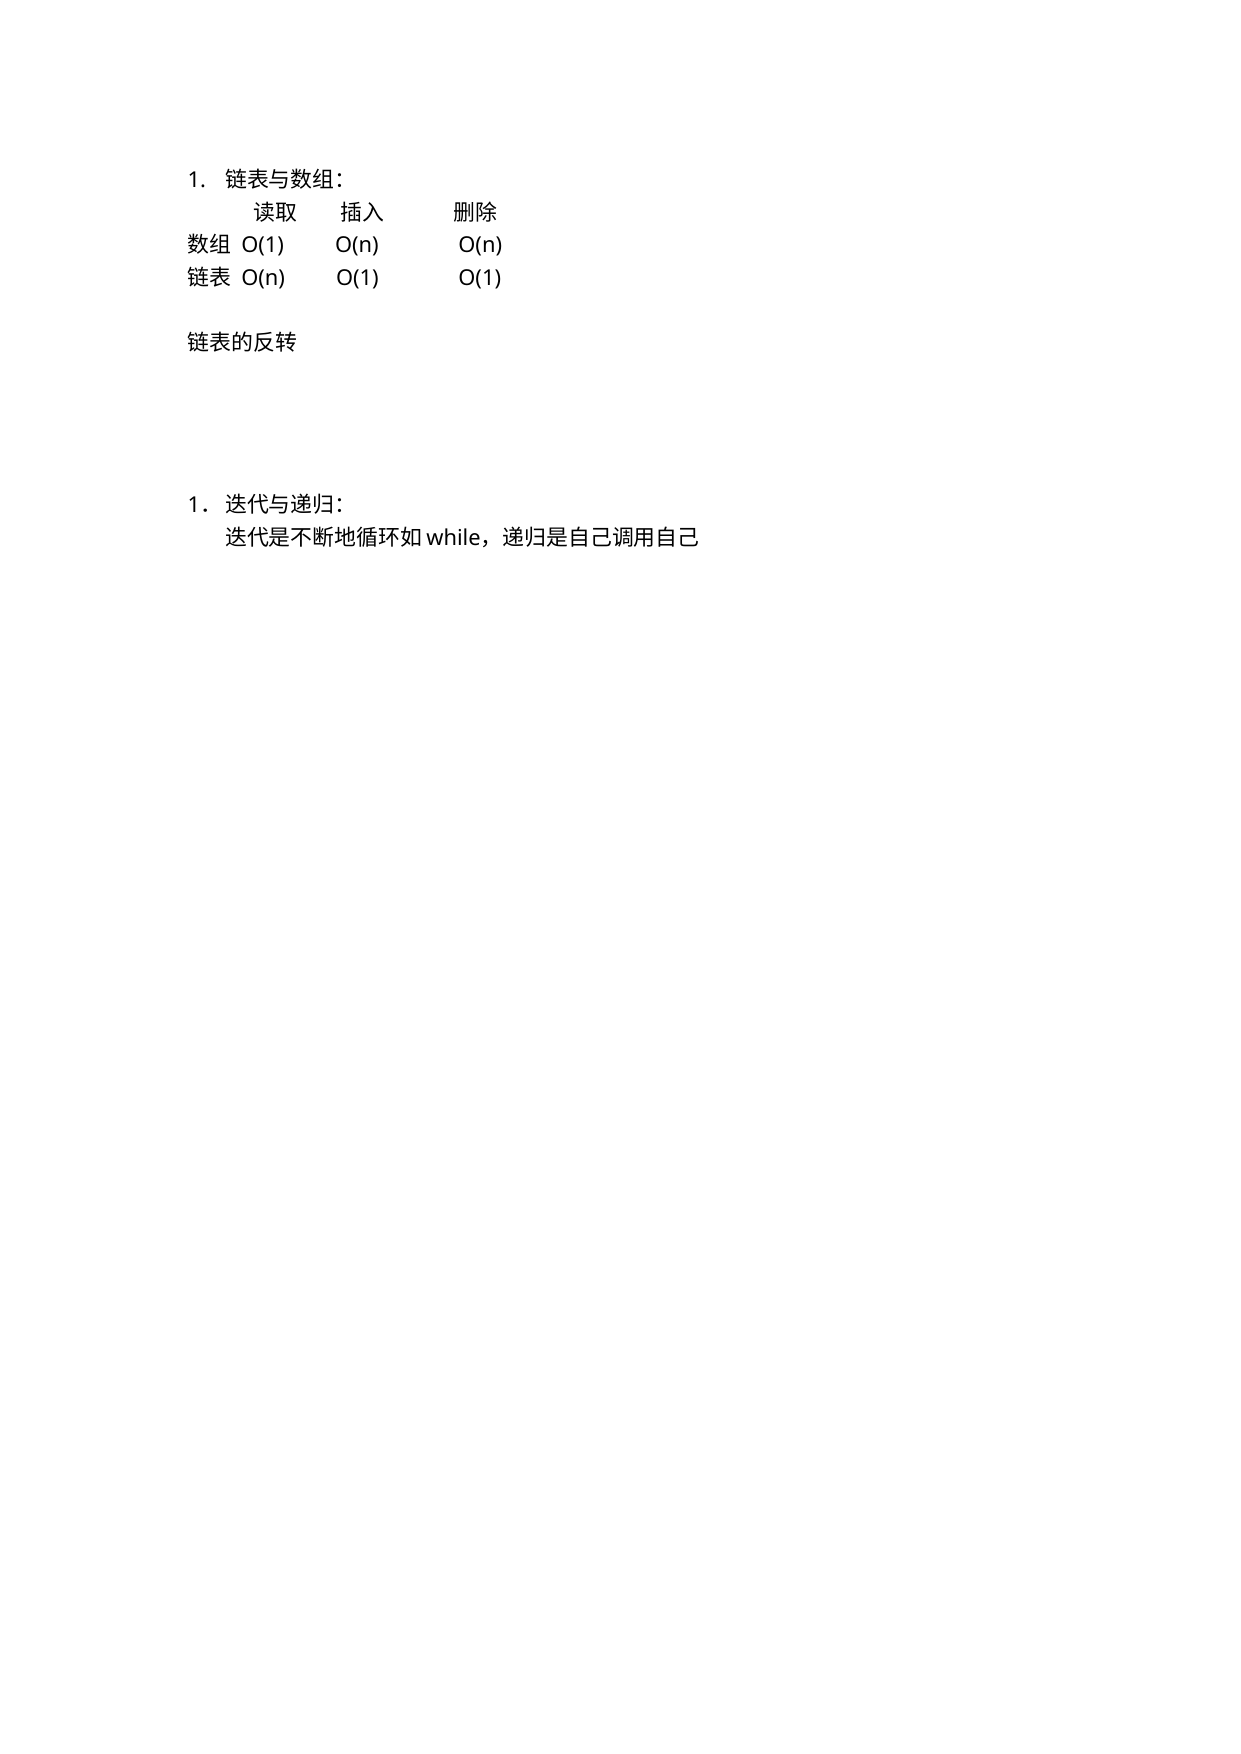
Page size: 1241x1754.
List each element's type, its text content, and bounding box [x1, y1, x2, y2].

list 迭代与递归： [187, 487, 1053, 519]
text 读取 插入 删除 [187, 194, 1053, 227]
list 迭代是不断地循环如while，递归是自己调用自己 [225, 519, 1053, 552]
text 链表的反转 [187, 324, 1053, 357]
text 链表 O(n) O(1) O(1) [187, 259, 1053, 292]
list 链表与数组： [187, 162, 1053, 194]
text 数组 O(1) O(n) O(n) [187, 227, 1053, 259]
